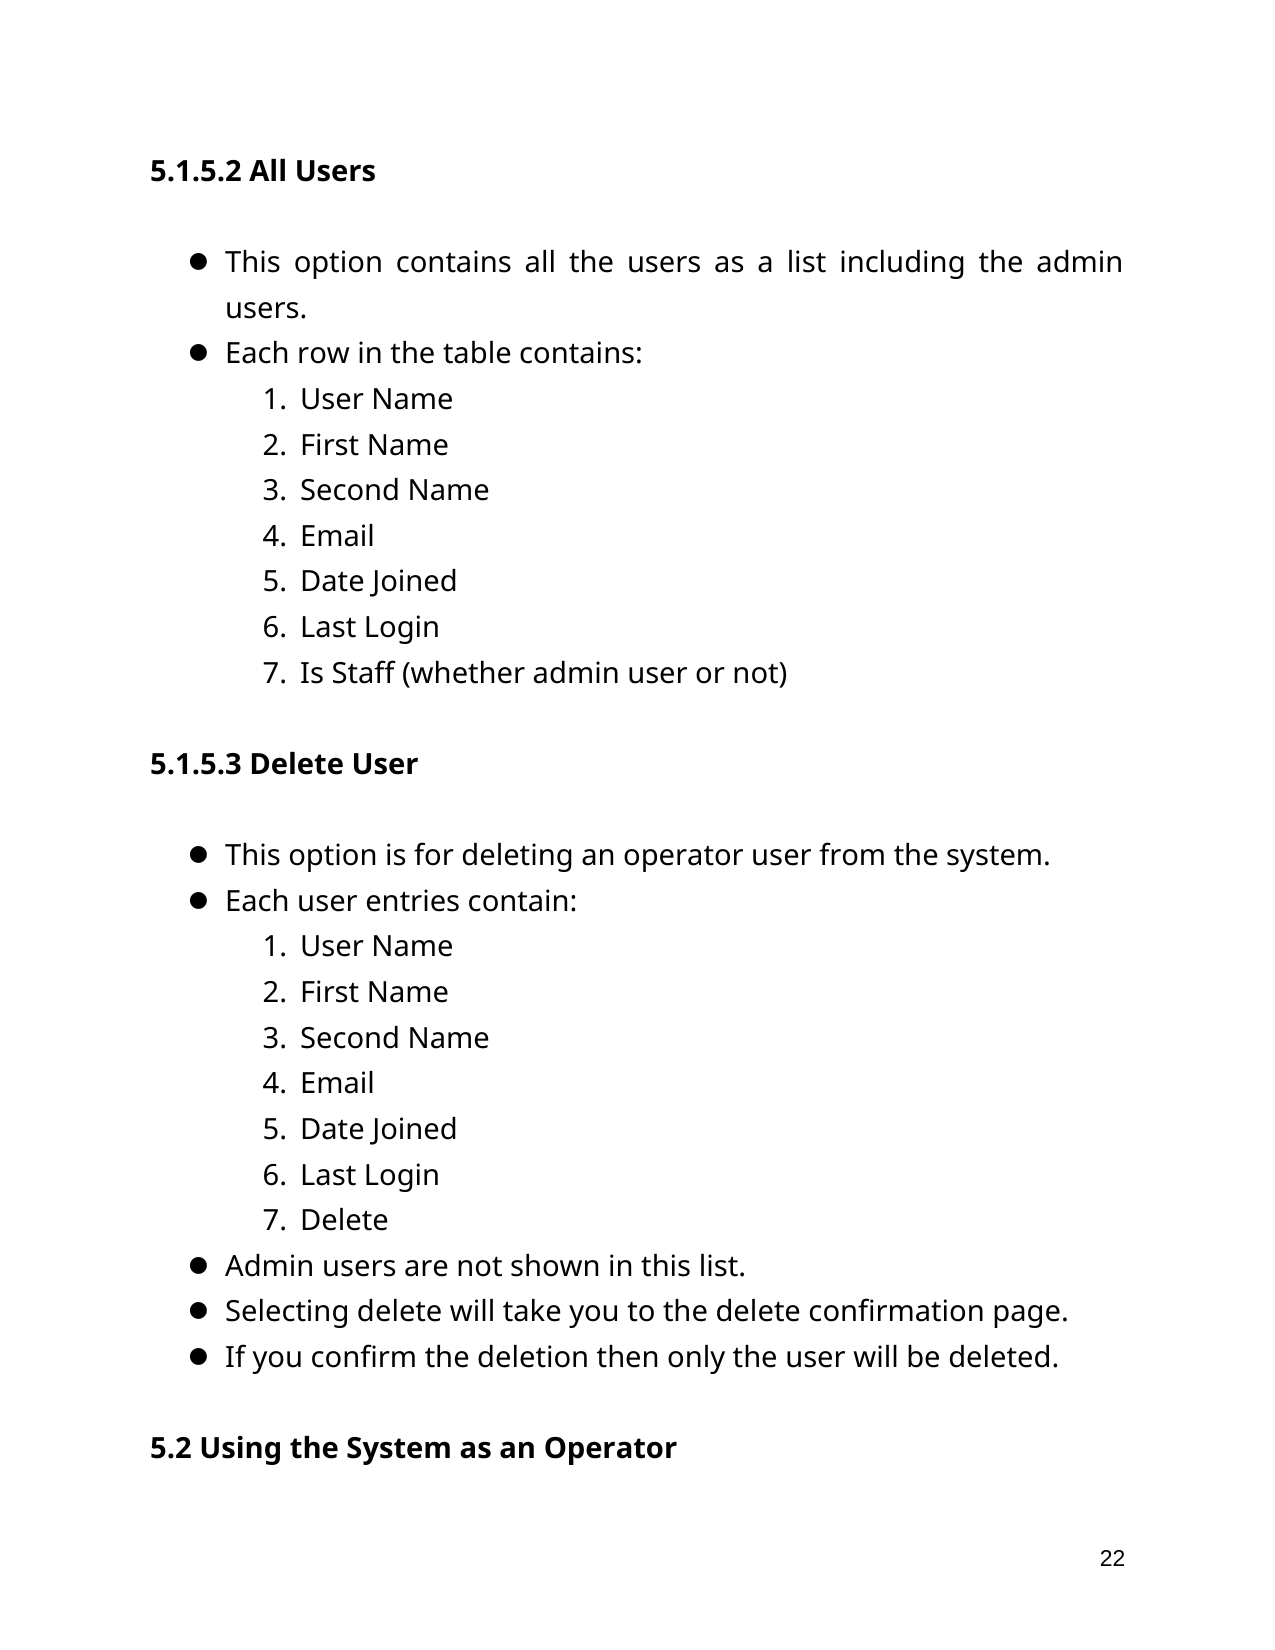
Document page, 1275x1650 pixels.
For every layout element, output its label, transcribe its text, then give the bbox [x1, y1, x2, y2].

list This option contains all the users as a list including the admin users. [187, 241, 1125, 327]
list Delete [262, 1199, 1125, 1239]
list Email [262, 515, 1125, 555]
text 5.2 Using the System as an Operator [150, 1427, 1125, 1467]
list Date Joined [262, 1108, 1125, 1148]
list Last Login [262, 1154, 1125, 1193]
list If you confirm the deletion then only the user will be deleted. [187, 1336, 1125, 1376]
list Is Staff (whether admin user or not) [262, 652, 1125, 692]
list First Name [262, 424, 1125, 463]
list Each row in the table contains: [187, 332, 1125, 372]
list Selecting delete will take you to the delete confirmation page. [187, 1291, 1125, 1330]
list First Name [262, 971, 1125, 1011]
list User Name [262, 926, 1125, 965]
list Second Name [262, 1017, 1125, 1057]
list Admin users are not shown in this list. [187, 1245, 1125, 1285]
list Date Joined [262, 561, 1125, 600]
list Second Name [262, 469, 1125, 509]
text 5.1.5.3 Delete User [150, 743, 1125, 783]
list User Name [262, 378, 1125, 418]
list This option is for deleting an operator user from the system. [187, 834, 1125, 874]
list Each user entries contain: [187, 880, 1125, 920]
text 5.1.5.2 All Users [150, 150, 1125, 190]
list Email [262, 1062, 1125, 1102]
list Last Login [262, 606, 1125, 646]
